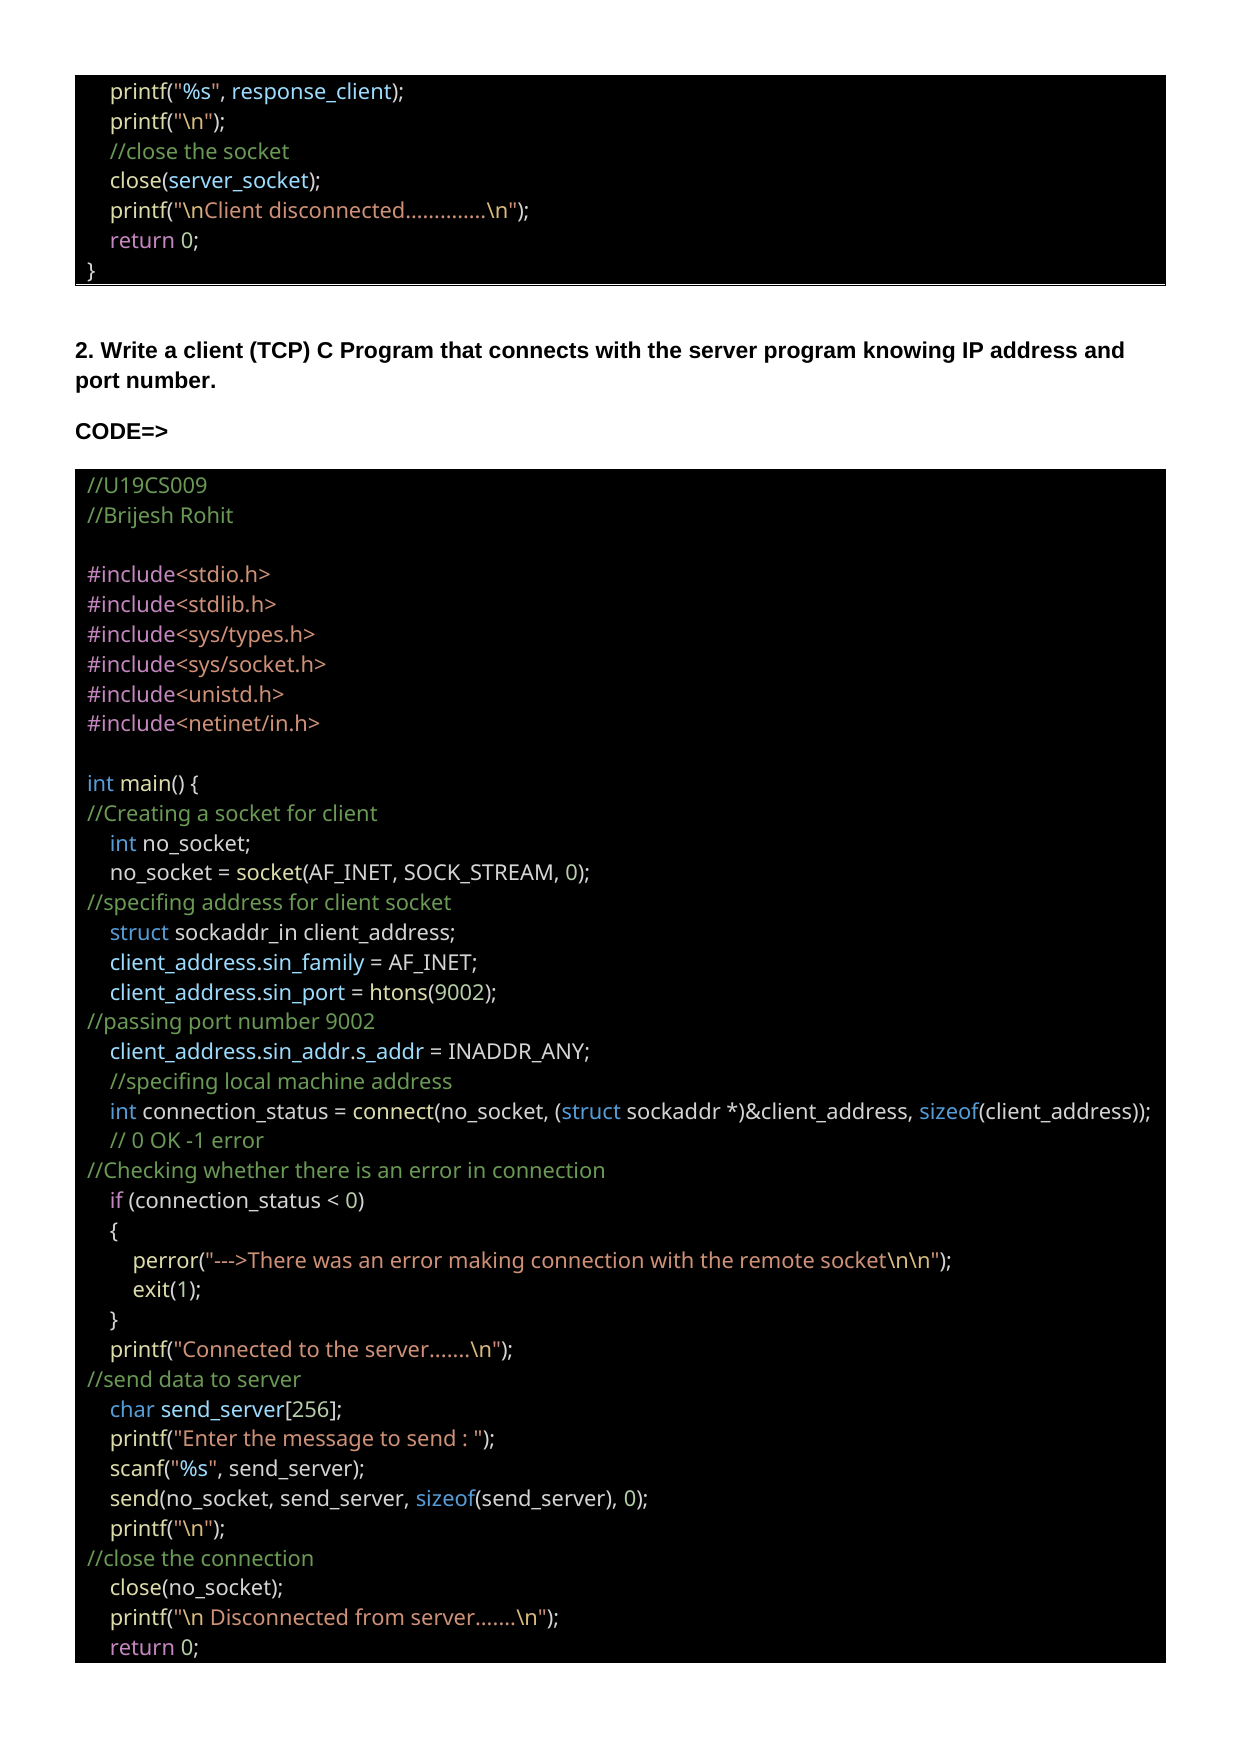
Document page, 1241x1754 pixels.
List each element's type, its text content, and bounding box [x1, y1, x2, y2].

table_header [76, 470, 1165, 1662]
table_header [76, 76, 1165, 284]
text 2. Write a client (TCP) C Program that connects with the server program knowing IP address and port number. [75, 337, 1165, 393]
text CODE=> [75, 418, 1165, 444]
